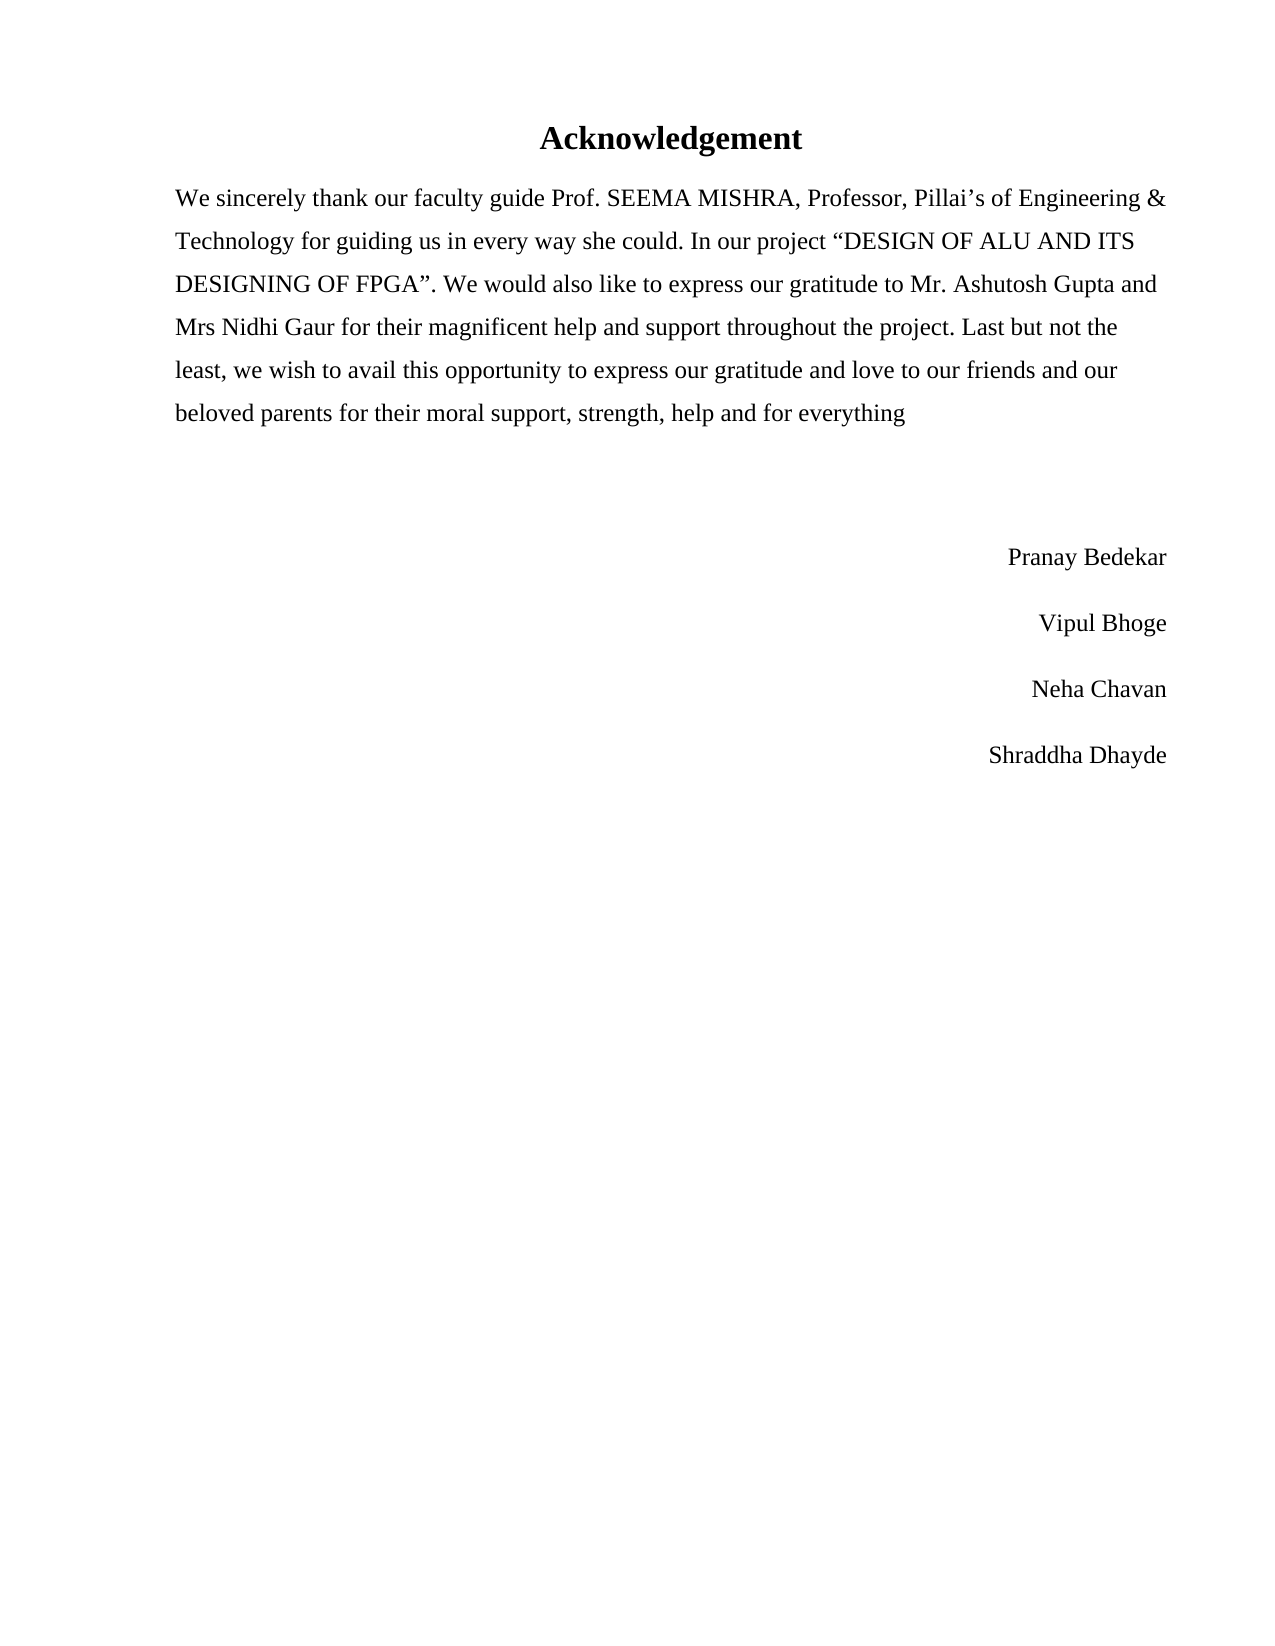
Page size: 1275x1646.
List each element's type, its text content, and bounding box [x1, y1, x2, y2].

text Acknowledgement [175, 118, 1167, 156]
text Vipul Bhoge [175, 608, 1167, 637]
text Pranay Bedekar [175, 542, 1167, 571]
text Shraddha Dhayde [175, 740, 1167, 769]
text We sincerely thank our faculty guide Prof. SEEMA MISHRA, Professor, Pillai’s of Engineering & Technology for guiding us in every way she could. In our project “DESIGN OF ALU AND ITS DESIGNING OF FPGA”. We would also like to express our gratitude to Mr. Ashutosh Gupta and Mrs Nidhi Gaur for their magnificent help and support throughout the project. Last but not the least, we wish to avail this opportunity to express our gratitude and love to our friends and our beloved parents for their moral support, strength, help and for everything [175, 183, 1167, 427]
text Neha Chavan [175, 674, 1167, 703]
